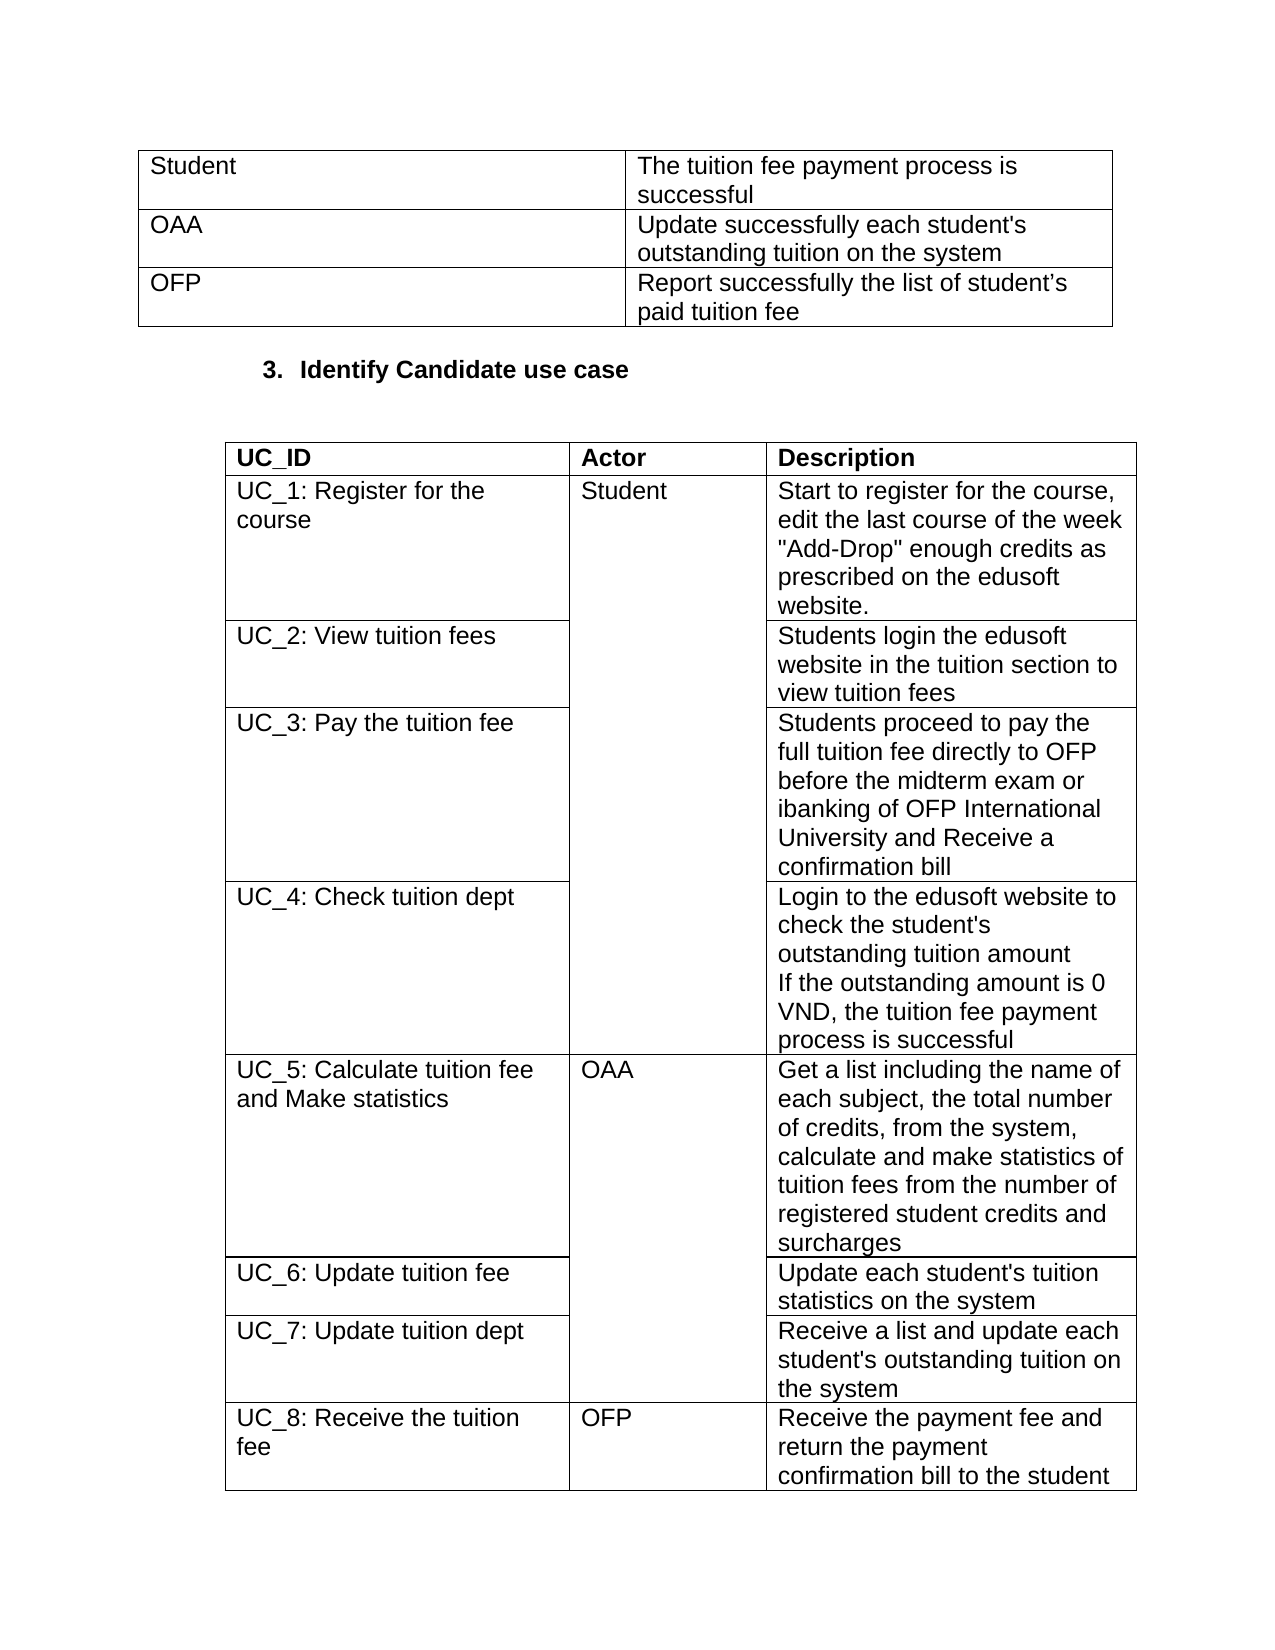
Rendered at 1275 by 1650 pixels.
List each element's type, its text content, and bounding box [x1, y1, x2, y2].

table_cell Receive a list and update each student's outstanding tuition on the system [767, 1316, 1136, 1402]
table_header Description [767, 443, 1136, 475]
table_cell Students login the edusoft website in the tuition section to view tuition fees [767, 621, 1136, 707]
table_cell UC_2: View tuition fees [226, 621, 569, 707]
table_cell Student [139, 151, 625, 208]
table_cell OFP [570, 1403, 766, 1489]
table_cell UC_7: Update tuition dept [226, 1316, 569, 1402]
list Identify Candidate use case [262, 355, 1125, 384]
table_cell OFP [139, 268, 625, 326]
table_cell UC_8: Receive the tuition fee [226, 1403, 569, 1489]
table_cell Student [570, 476, 766, 1054]
table_header UC_ID [226, 443, 569, 475]
table_cell UC_4: Check tuition dept [226, 882, 569, 1054]
table_cell Students proceed to pay the full tuition fee directly to OFP before the midterm exam or ibanking of OFP International University and Receive a confirmation bill [767, 708, 1136, 881]
table_cell UC_3: Pay the tuition fee [226, 708, 569, 881]
table_cell OAA [139, 210, 625, 267]
table_cell Start to register for the course, edit the last course of the week "Add-Drop" enough credits as prescribed on the edusoft website. [767, 476, 1136, 620]
table_cell Report successfully the list of student’s paid tuition fee [626, 268, 1112, 326]
table_cell OAA [570, 1055, 766, 1402]
table_cell UC_5: Calculate tuition fee and Make statistics [226, 1055, 569, 1256]
table_header Actor [570, 443, 766, 475]
table_cell Login to the edusoft website to check the student's outstanding tuition amount If the outstanding amount is 0 VND, the tuition fee payment process is successful [767, 882, 1136, 1054]
table_cell The tuition fee payment process is successful [626, 151, 1112, 208]
table_cell Receive the payment fee and return the payment confirmation bill to the student [767, 1403, 1136, 1489]
table_cell Update successfully each student's outstanding tuition on the system [626, 210, 1112, 267]
table_cell Update each student's tuition statistics on the system [767, 1258, 1136, 1315]
table_cell UC_1: Register for the course [226, 476, 569, 620]
table_cell UC_6: Update tuition fee [226, 1258, 569, 1315]
table_cell Get a list including the name of each subject, the total number of credits, from the system, calculate and make statistics of tuition fees from the number of registered student credits and surcharges [767, 1055, 1136, 1256]
